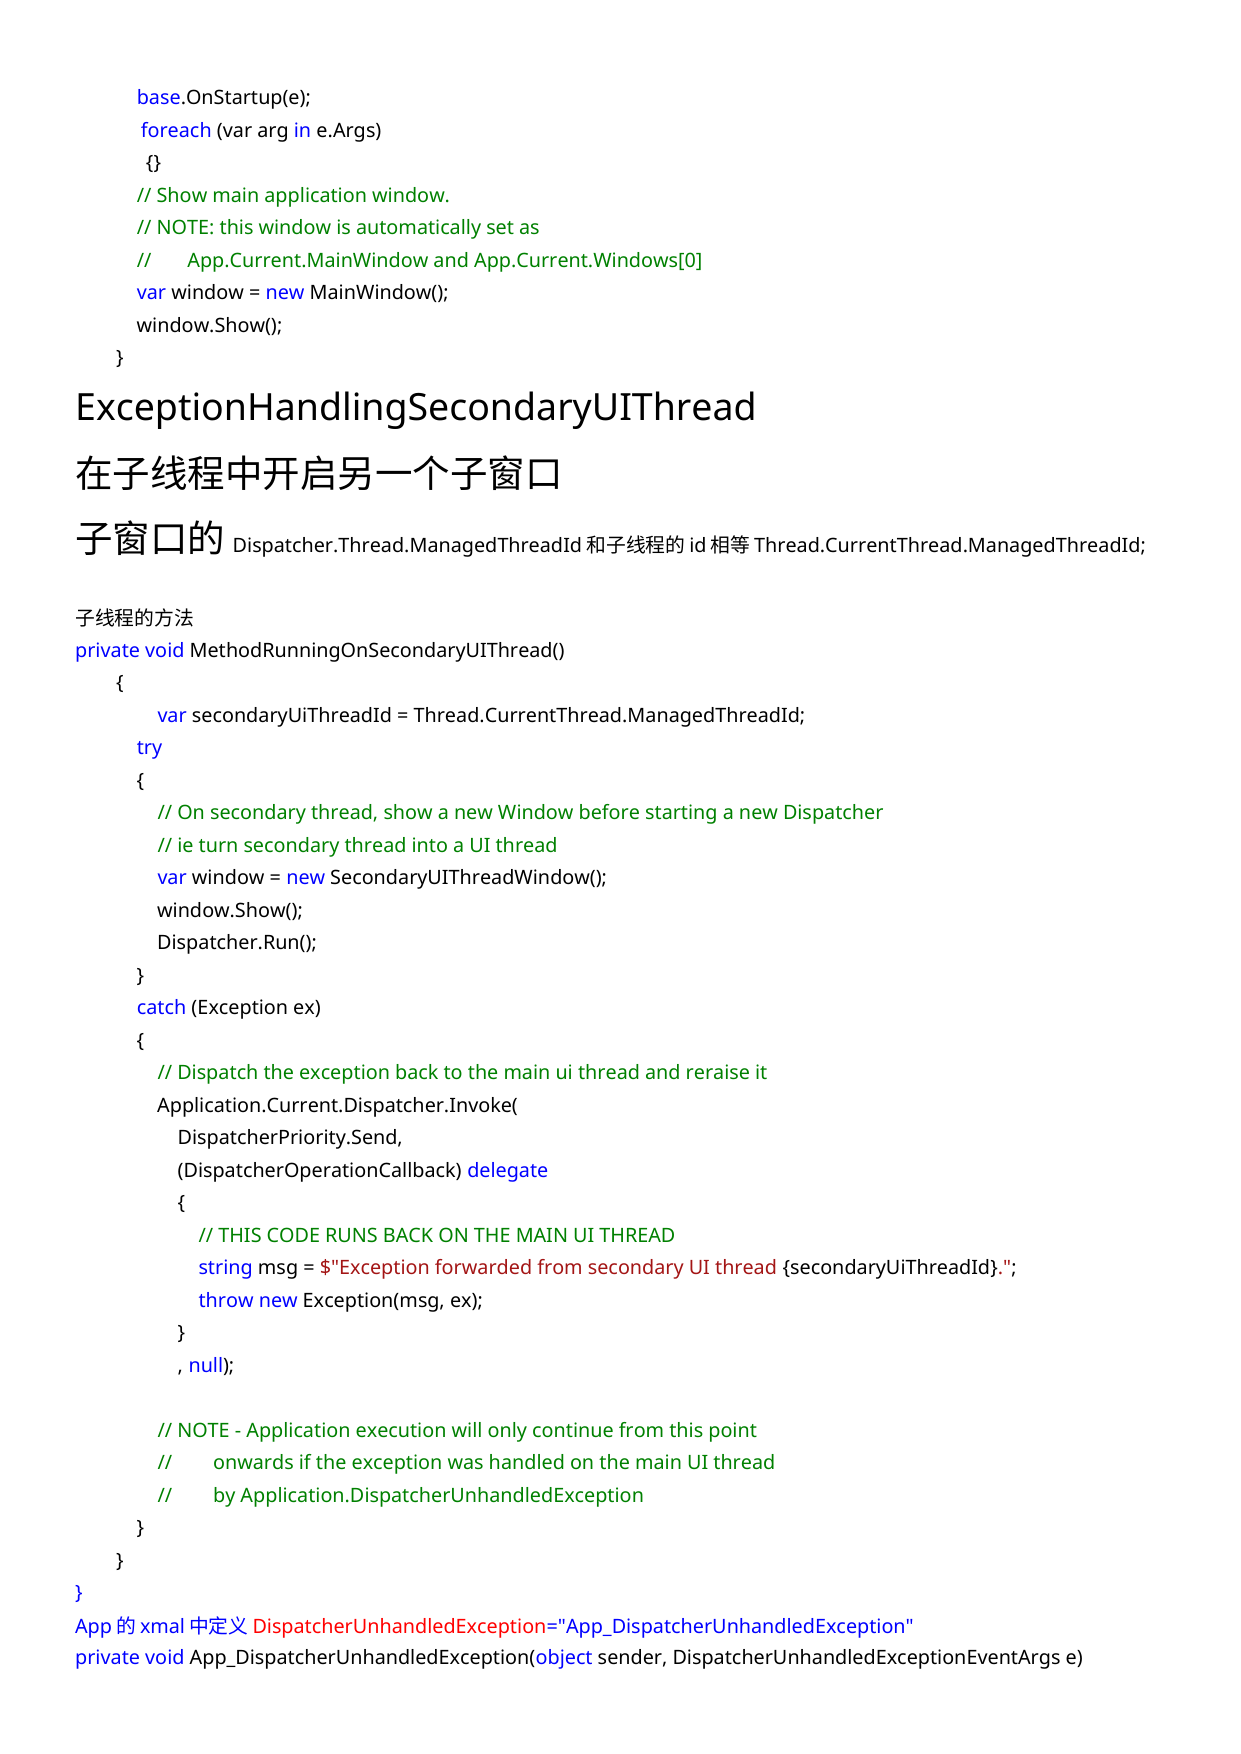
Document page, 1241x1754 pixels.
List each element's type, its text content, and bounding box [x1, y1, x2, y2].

text DispatcherPriority.Send, [75, 1121, 1165, 1153]
text { [75, 763, 1165, 796]
text private void MethodRunningOnSecondaryUIThread() [75, 633, 1165, 666]
text // NOTE - Application execution will only continue from this point [75, 1413, 1165, 1446]
text try [75, 731, 1165, 763]
text private void App_DispatcherUnhandledException(object sender, DispatcherUnhandledExceptionEventArgs e) [75, 1641, 1165, 1673]
text 子窗口的Dispatcher.Thread.ManagedThreadId和子线程的id相等Thread.CurrentThread.ManagedThreadId; [75, 503, 1165, 568]
text catch (Exception ex) [75, 991, 1165, 1023]
text (DispatcherOperationCallback) delegate [75, 1153, 1165, 1186]
text } [75, 1543, 1165, 1576]
text // onwards if the exception was handled on the main UI thread [75, 1446, 1165, 1478]
text // Dispatch the exception back to the main ui thread and reraise it [75, 1056, 1165, 1088]
text string msg = $"Exception forwarded from secondary UI thread {secondaryUiThreadId}."; [75, 1251, 1165, 1283]
text ExceptionHandlingSecondaryUIThread [75, 373, 1165, 438]
text // THIS CODE RUNS BACK ON THE MAIN UI THREAD [75, 1218, 1165, 1251]
text // On secondary thread, show a new Window before starting a new Dispatcher [75, 796, 1165, 828]
text , null); [75, 1348, 1165, 1381]
text var window = new SecondaryUIThreadWindow(); [75, 861, 1165, 893]
text } [75, 1576, 1165, 1608]
text 子线程的方法 [75, 601, 1165, 633]
text foreach (var arg in e.Args) [141, 113, 1165, 146]
text Application.Current.Dispatcher.Invoke( [75, 1088, 1165, 1121]
text } [75, 341, 1165, 373]
text var window = new MainWindow(); [75, 276, 1165, 308]
text window.Show(); [75, 308, 1165, 341]
text {} [141, 146, 1165, 178]
text } [75, 958, 1165, 991]
text } [75, 1316, 1165, 1348]
text // ie turn secondary thread into a UI thread [75, 828, 1165, 861]
text 在子线程中开启另一个子窗口 [75, 438, 1165, 503]
text // App.Current.MainWindow and App.Current.Windows[0] [75, 243, 1165, 276]
text } [75, 1511, 1165, 1543]
text // Show main application window. [75, 178, 1165, 211]
text base.OnStartup(e); [75, 81, 1165, 113]
text throw new Exception(msg, ex); [75, 1283, 1165, 1316]
text App的xmal中定义DispatcherUnhandledException="App_DispatcherUnhandledException" [75, 1608, 1165, 1641]
text { [75, 666, 1165, 698]
text Dispatcher.Run(); [75, 926, 1165, 958]
text // NOTE: this window is automatically set as [75, 211, 1165, 243]
text window.Show(); [75, 893, 1165, 926]
text { [75, 1023, 1165, 1056]
text var secondaryUiThreadId = Thread.CurrentThread.ManagedThreadId; [75, 698, 1165, 731]
text // by Application.DispatcherUnhandledException [75, 1478, 1165, 1511]
text { [75, 1186, 1165, 1218]
